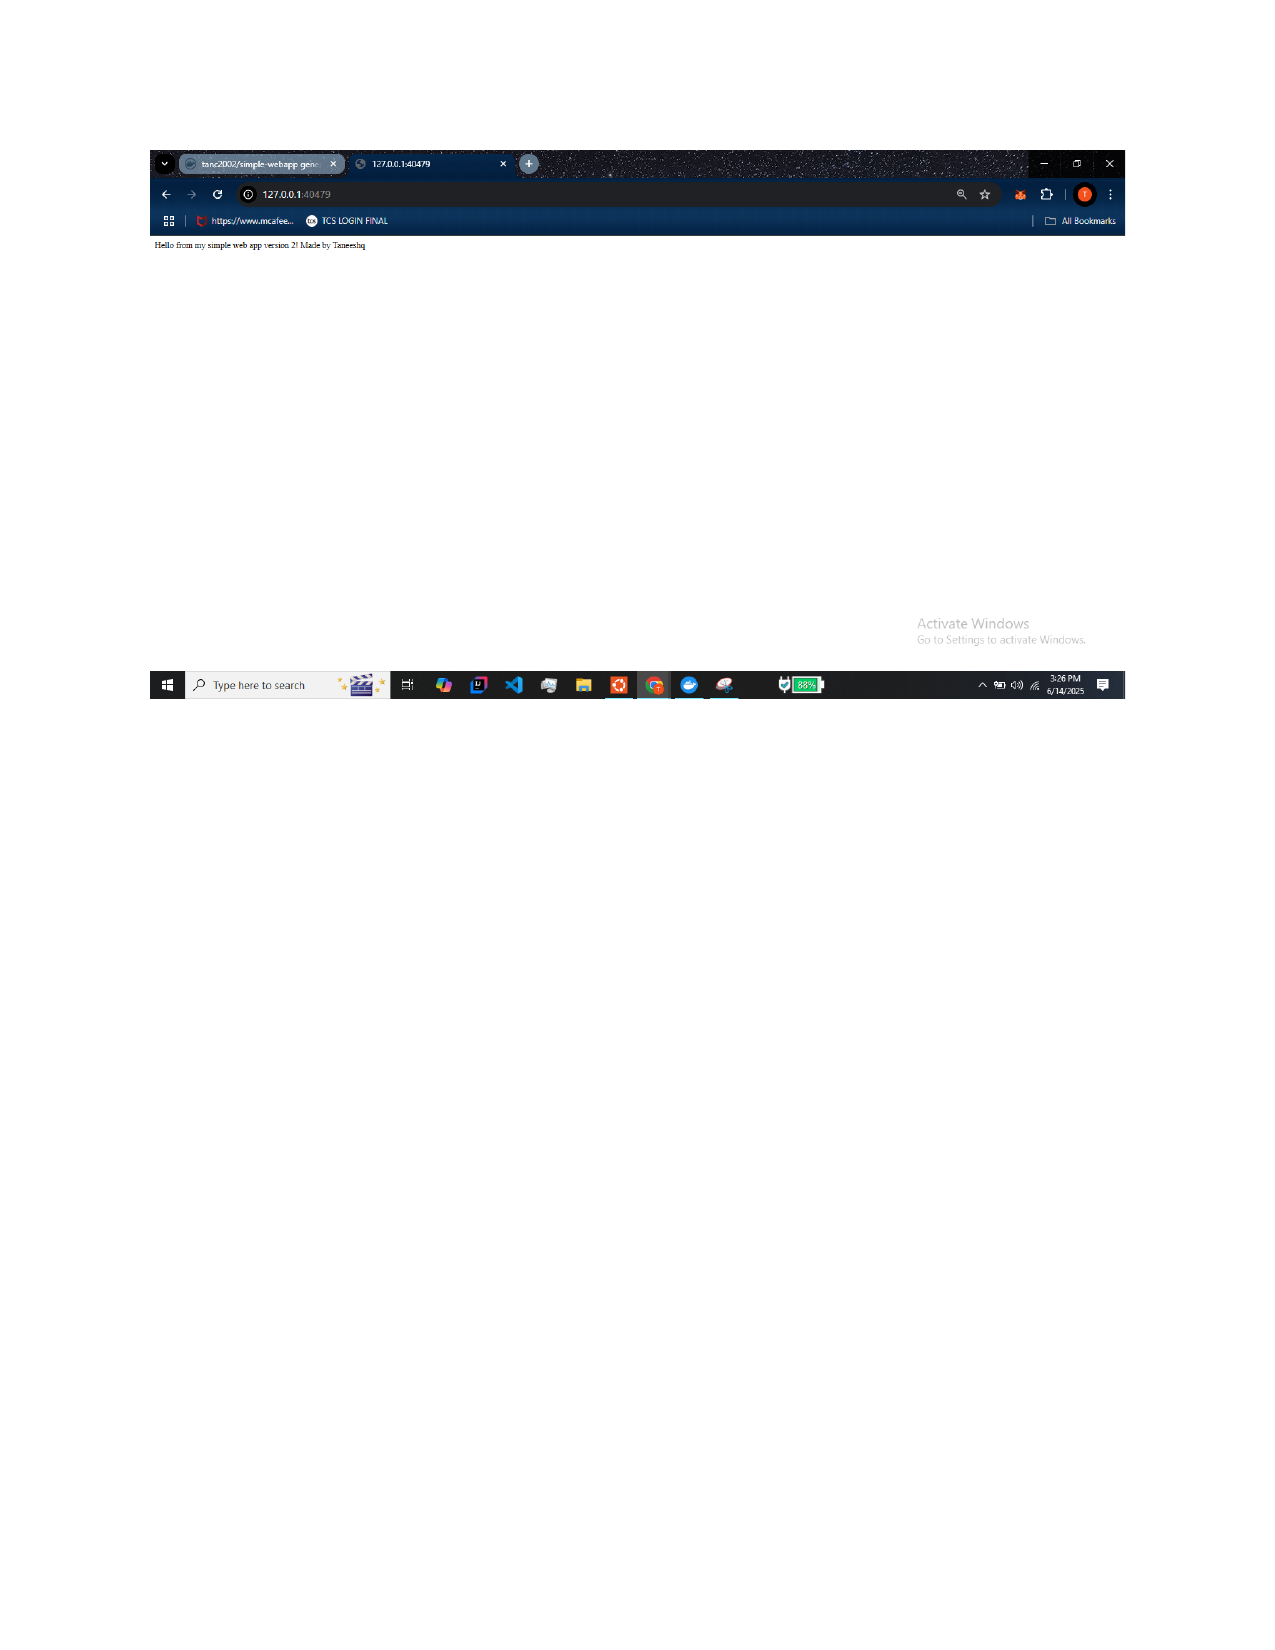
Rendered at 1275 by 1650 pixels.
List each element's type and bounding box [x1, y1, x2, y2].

picture [150, 150, 1125, 699]
